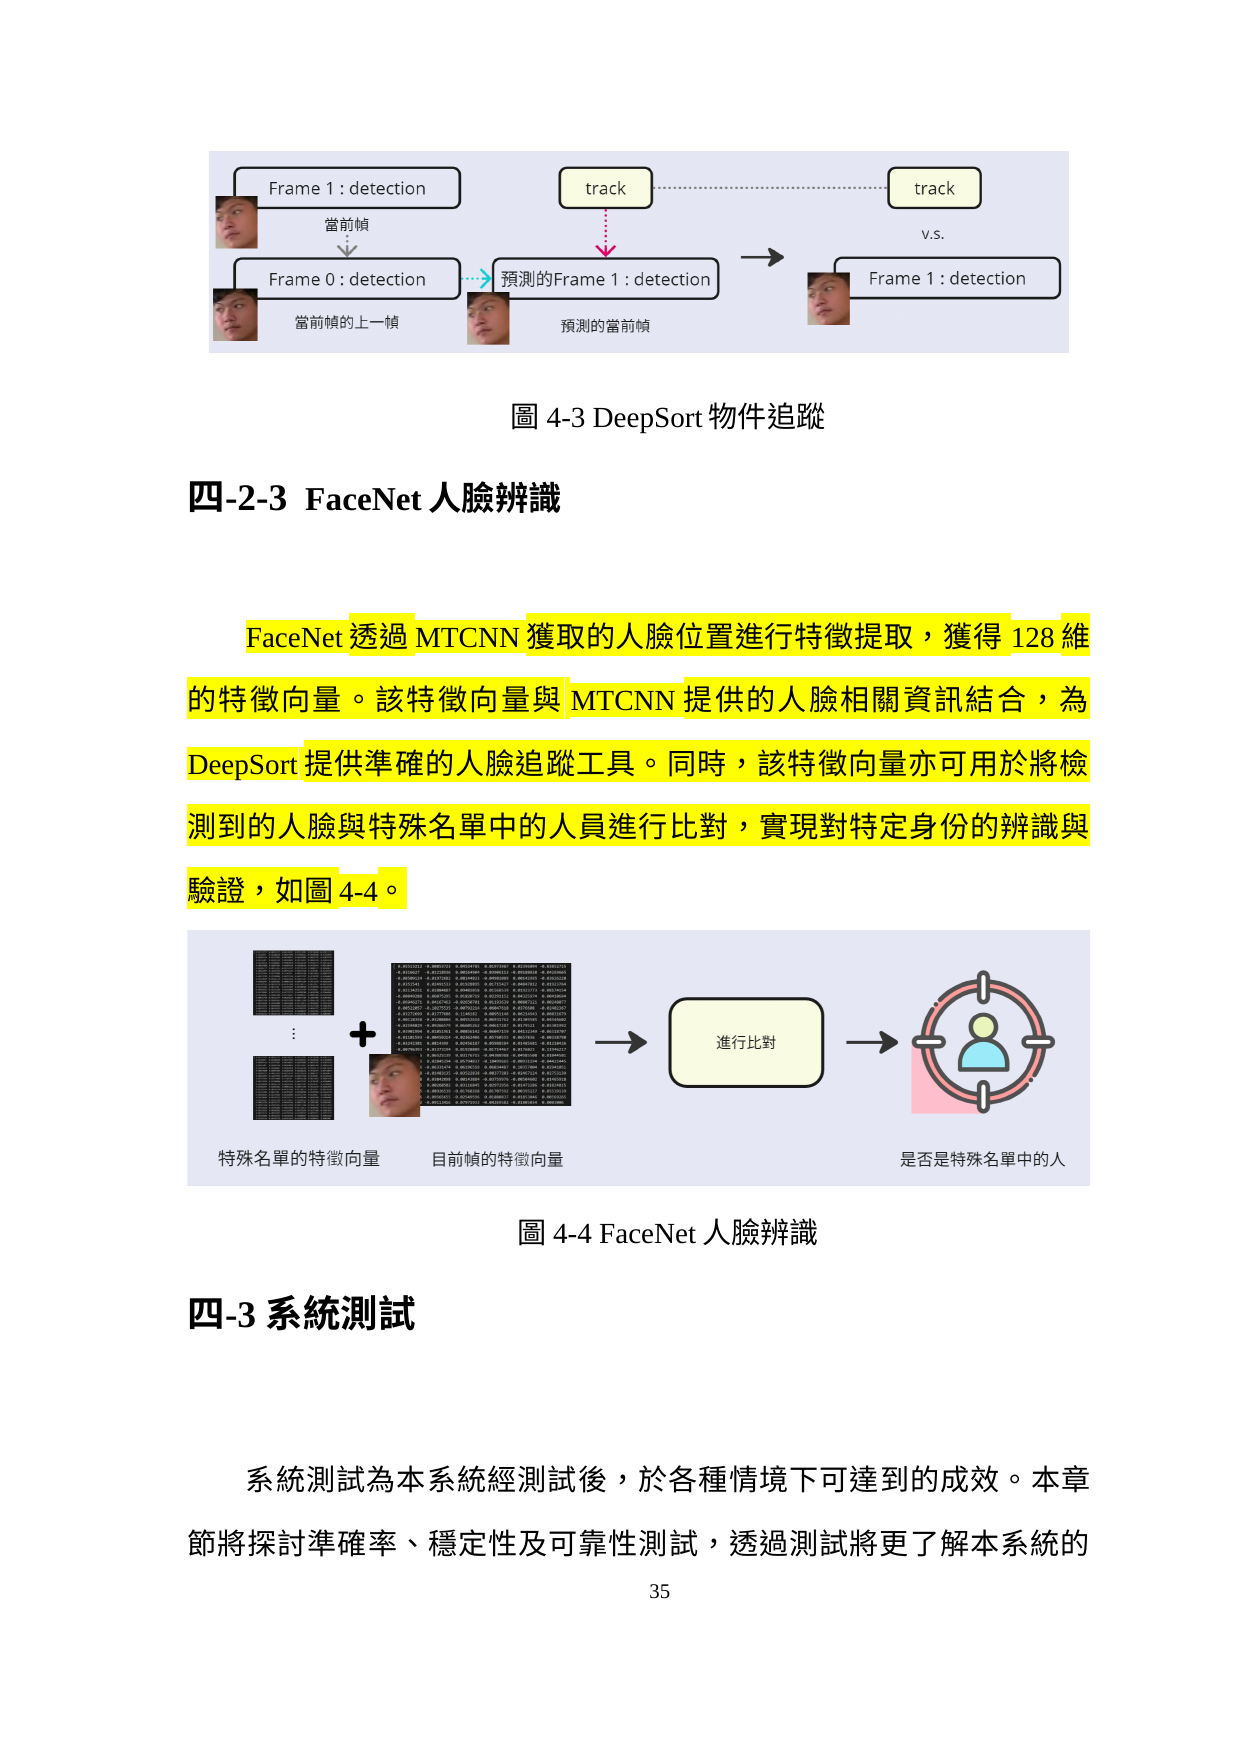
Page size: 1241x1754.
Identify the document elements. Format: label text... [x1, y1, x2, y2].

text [187, 1457, 1090, 1562]
text 圖 4-4 FaceNet人臉辨識 [187, 1210, 1090, 1252]
subtitle 系統測試 [187, 1273, 1090, 1348]
picture [208, 151, 1069, 353]
text 圖 4-3 DeepSort物件追蹤 [187, 393, 1090, 436]
picture [187, 930, 1091, 1186]
text FaceNet透過MTCNN獲取的人臉位置進行特徵提取，獲得128維的特徵向量。該特徵向量與MTCNN提供的人臉相關資訊結合，為DeepSort提供準確的人臉追蹤工具。同時，該特徵向量亦可用於將檢測到的人臉與特殊名單中的人員進行比對，實現對特定身份的辨識與驗證，如圖4-4。 [187, 613, 1090, 804]
text FaceNet透過MTCNN獲取的人臉位置進行特徵提取，獲得128維的特徵向量。該特徵向量與MTCNN提供的人臉相關資訊結合，為DeepSort提供準確的人臉追蹤工具。同時，該特徵向量亦可用於將檢測到的人臉與特殊名單中的人員進行比對，實現對特定身份的辨識與驗證，如圖4-4。 [187, 846, 1090, 909]
subtitle FaceNet人臉辨識 [187, 457, 1090, 532]
